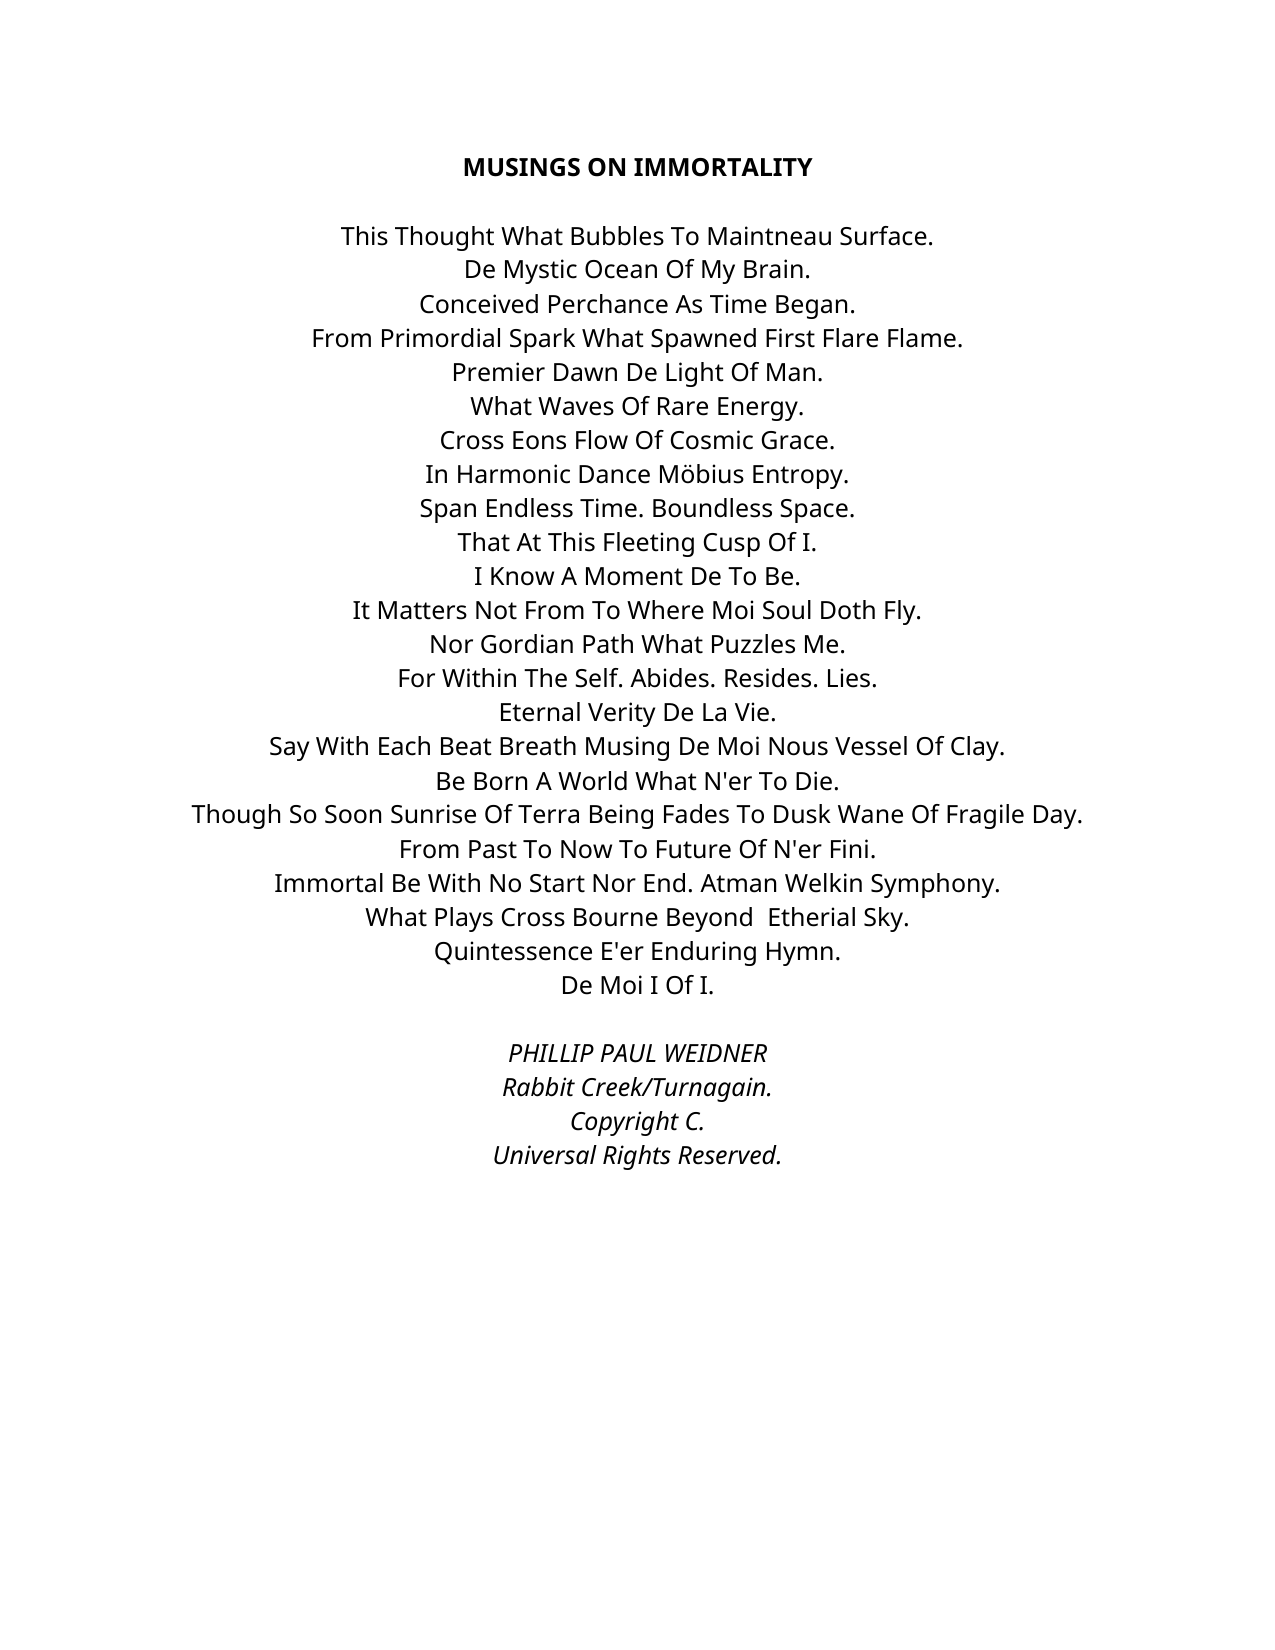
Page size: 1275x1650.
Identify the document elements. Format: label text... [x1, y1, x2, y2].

text Span Endless Time. Boundless Space. [187, 491, 1087, 525]
text It Matters Not From To Where Moi Soul Doth Fly. [187, 593, 1087, 627]
text PHILLIP PAUL WEIDNER [187, 1036, 1087, 1070]
text Copyright C. [187, 1104, 1087, 1138]
text De Mystic Ocean Of My Brain. [187, 252, 1087, 286]
text What Plays Cross Bourne Beyond Etherial Sky. [187, 899, 1087, 933]
text I Know A Moment De To Be. [187, 559, 1087, 593]
text In Harmonic Dance Möbius Entropy. [187, 457, 1087, 491]
text Nor Gordian Path What Puzzles Me. [187, 627, 1087, 661]
text Immortal Be With No Start Nor End. Atman Welkin Symphony. [187, 865, 1087, 899]
text Say With Each Beat Breath Musing De Moi Nous Vessel Of Clay. [187, 729, 1087, 763]
text For Within The Self. Abides. Resides. Lies. [187, 661, 1087, 695]
text This Thought What Bubbles To Maintneau Surface. [187, 218, 1087, 252]
text Though So Soon Sunrise Of Terra Being Fades To Dusk Wane Of Fragile Day. [187, 797, 1087, 831]
text Cross Eons Flow Of Cosmic Grace. [187, 422, 1087, 457]
text De Moi I Of I. [187, 967, 1087, 1002]
text Be Born A World What N'er To Die. [187, 763, 1087, 797]
text Quintessence E'er Enduring Hymn. [187, 933, 1087, 967]
text MUSINGS ON IMMORTALITY [187, 150, 1087, 184]
text Eternal Verity De La Vie. [187, 695, 1087, 729]
text From Past To Now To Future Of N'er Fini. [187, 831, 1087, 865]
text What Waves Of Rare Energy. [187, 388, 1087, 422]
text Rabbit Creek/Turnagain. [187, 1070, 1087, 1104]
text Premier Dawn De Light Of Man. [187, 354, 1087, 388]
text Universal Rights Reserved. [187, 1138, 1087, 1172]
text From Primordial Spark What Spawned First Flare Flame. [187, 320, 1087, 354]
text That At This Fleeting Cusp Of I. [187, 525, 1087, 559]
text Conceived Perchance As Time Began. [187, 286, 1087, 320]
